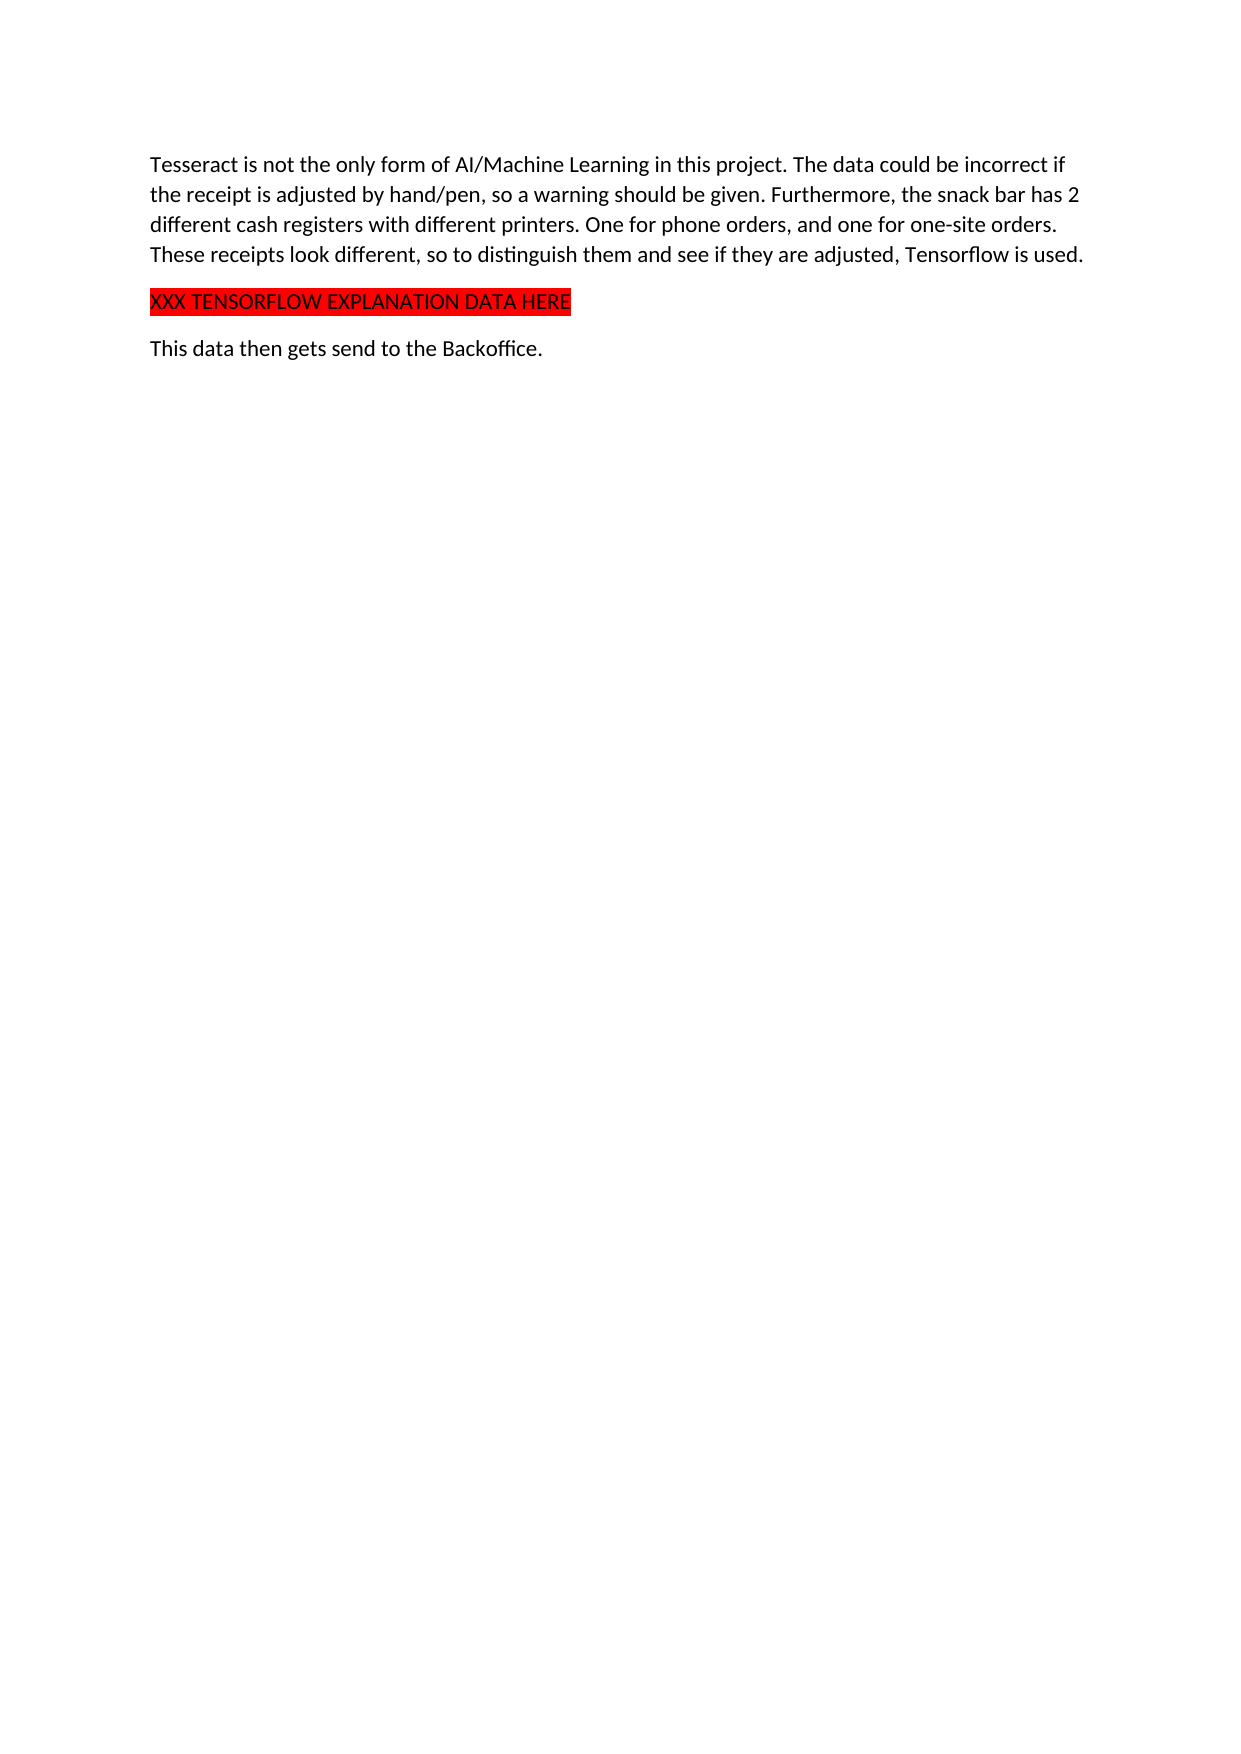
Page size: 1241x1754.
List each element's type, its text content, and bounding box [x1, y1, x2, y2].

text This data then gets send to the Backoffice. [150, 334, 1090, 362]
text Tesseract is not the only form of AI/Machine Learning in this project. The data could be incorrect if the receipt is adjusted by hand/pen, so a warning should be given. Furthermore, the snack bar has 2 different cash registers with different printers. One for phone orders, and one for one-site orders. These receipts look different, so to distinguish them and see if they are adjusted, Tensorflow is used. [150, 150, 1090, 269]
text XXX TENSORFLOW EXPLANATION DATA HERE [150, 287, 1090, 316]
